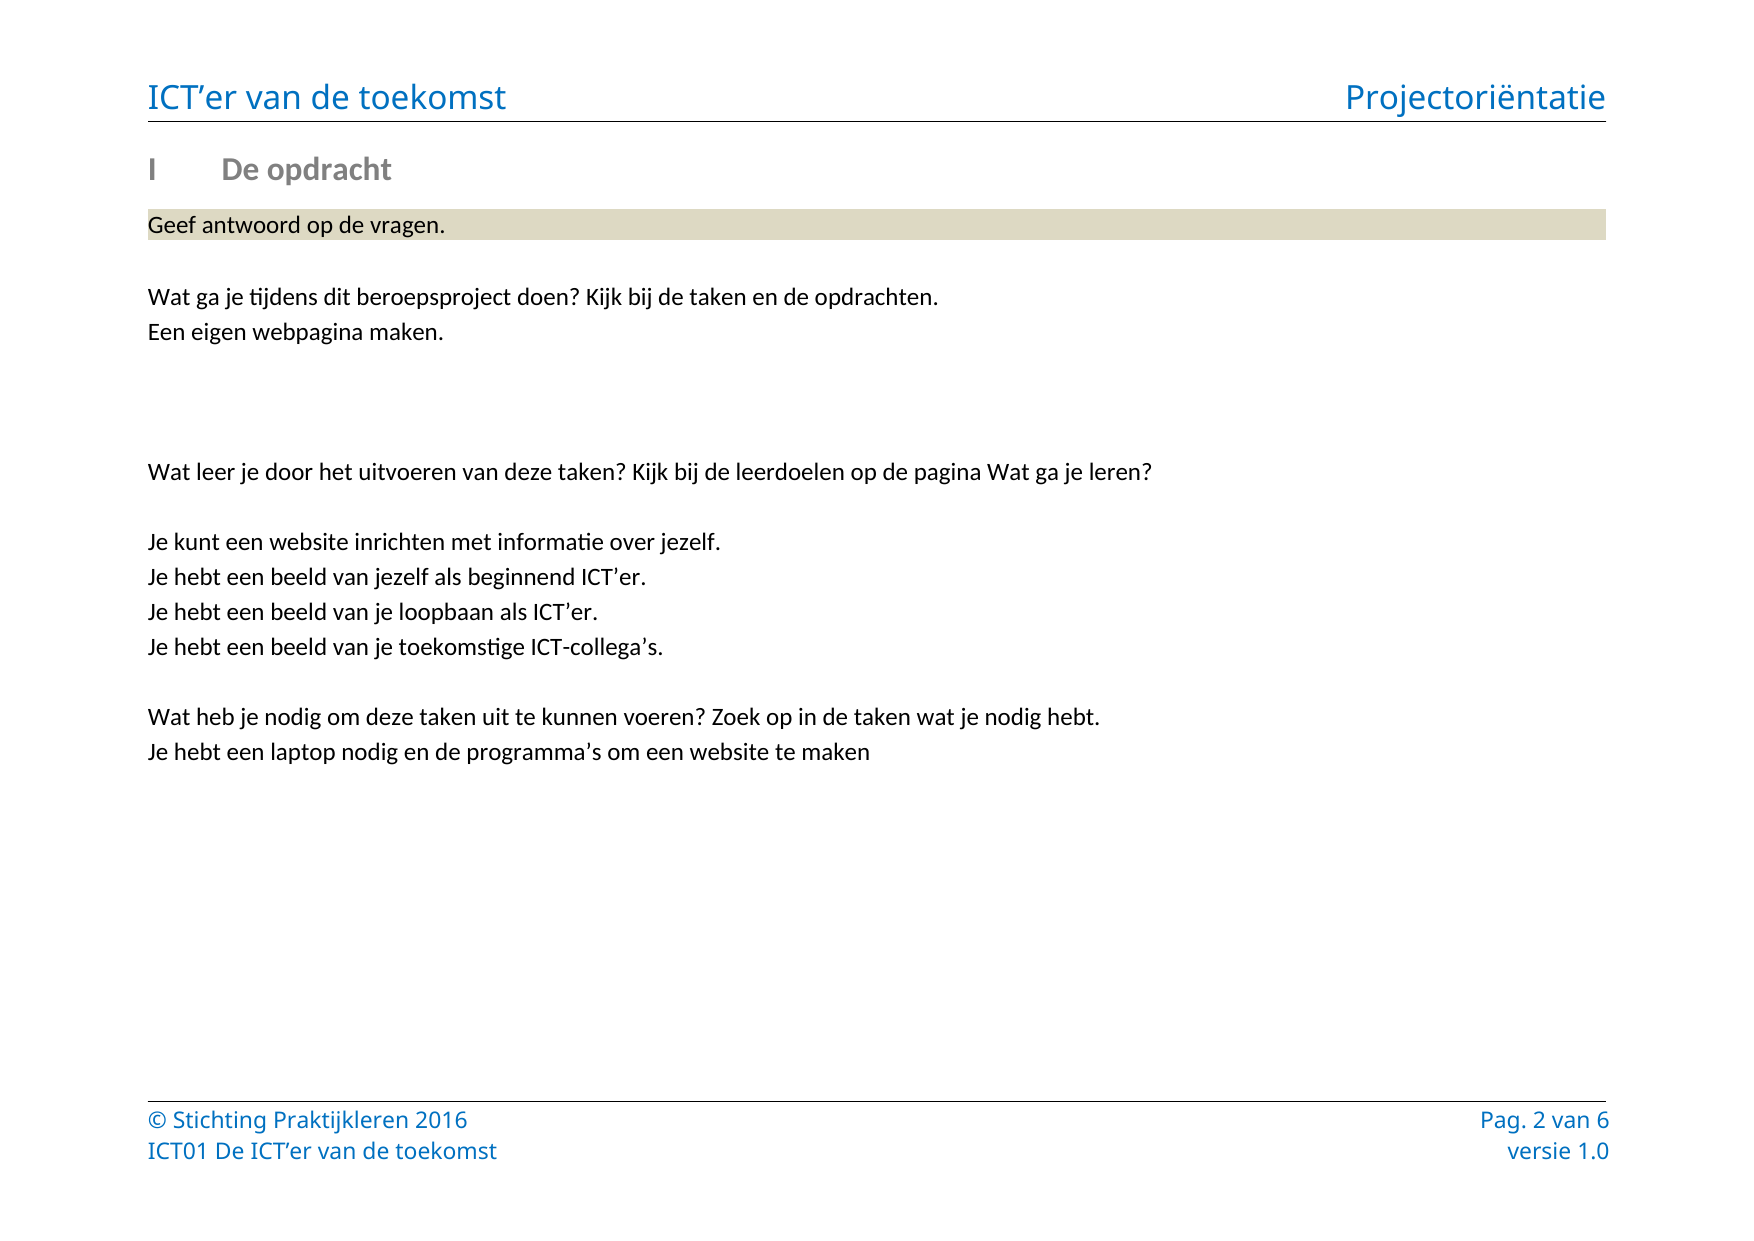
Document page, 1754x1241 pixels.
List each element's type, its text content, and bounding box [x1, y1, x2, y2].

text Wat ga je tijdens dit beroepsproject doen? Kijk bij de taken en de opdrachten. [148, 281, 1606, 311]
text Wat heb je nodig om deze taken uit te kunnen voeren? Zoek op in de taken wat je nodig hebt. [148, 701, 1606, 731]
text Je hebt een beeld van je loopbaan als ICT’er. [148, 596, 1606, 626]
text Geef antwoord op de vragen. [148, 209, 1606, 240]
text Je kunt een website inrichten met informatie over jezelf. [148, 526, 1606, 556]
text Je hebt een beeld van jezelf als beginnend ICT’er. [148, 561, 1606, 591]
text Je hebt een laptop nodig en de programma’s om een website te maken [148, 736, 1606, 766]
text Wat leer je door het uitvoeren van deze taken? Kijk bij de leerdoelen op de pagina Wat ga je leren? [148, 456, 1606, 486]
text I De opdracht [148, 148, 1606, 188]
text Een eigen webpagina maken. [148, 316, 1606, 346]
text Je hebt een beeld van je toekomstige ICT-collega’s. [148, 631, 1606, 661]
